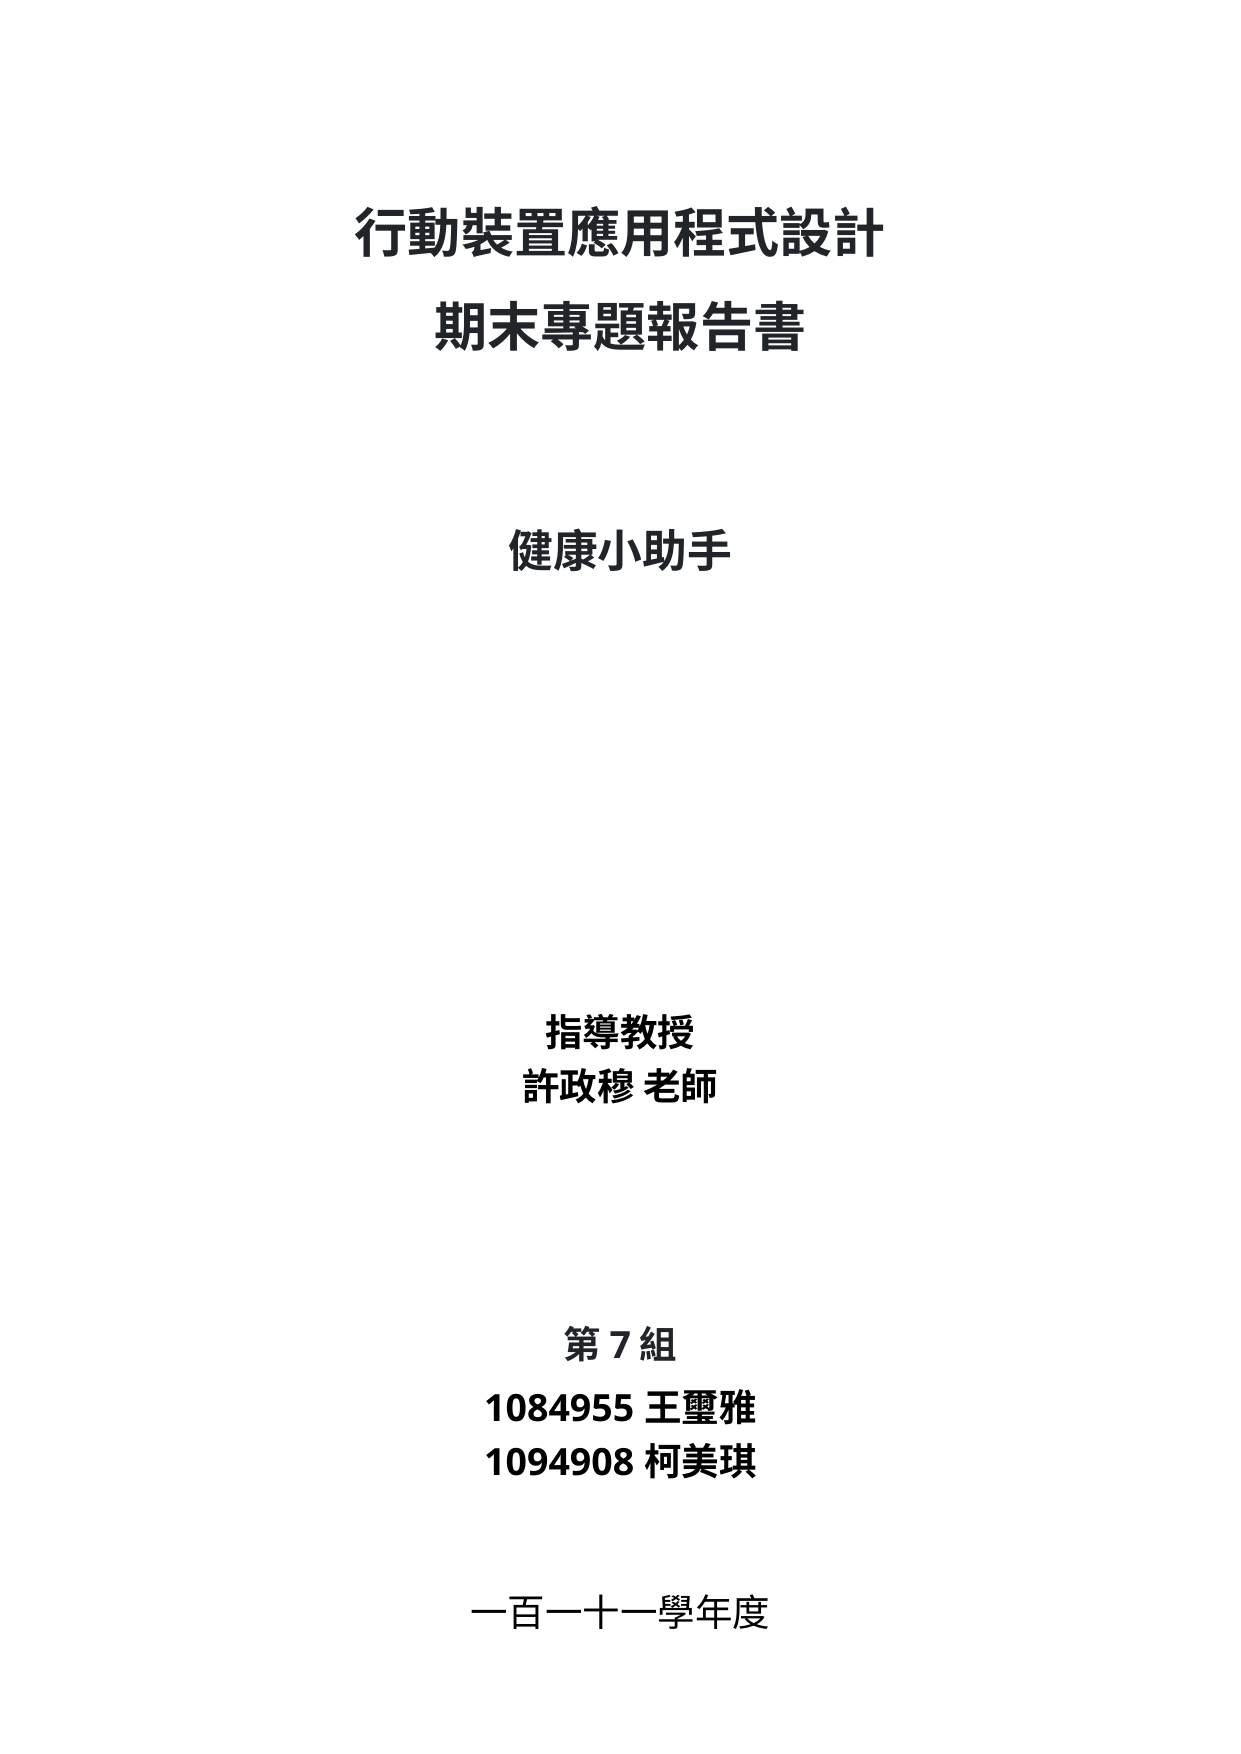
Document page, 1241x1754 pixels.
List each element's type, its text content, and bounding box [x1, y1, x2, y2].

text 指導教授 [137, 1002, 1103, 1057]
text 1084955 王璽雅 [137, 1378, 1103, 1432]
text 第 7 組 [137, 1315, 1103, 1369]
text 健康小助手 [152, 516, 1089, 581]
text 一百一十一學年度 [137, 1583, 1103, 1637]
text 許政穆 老師 [137, 1057, 1103, 1111]
text 1094908 柯美琪 [137, 1432, 1103, 1487]
title 期末專題報告書 [152, 267, 1089, 366]
title 行動裝置應用程式設計 [152, 196, 1089, 267]
